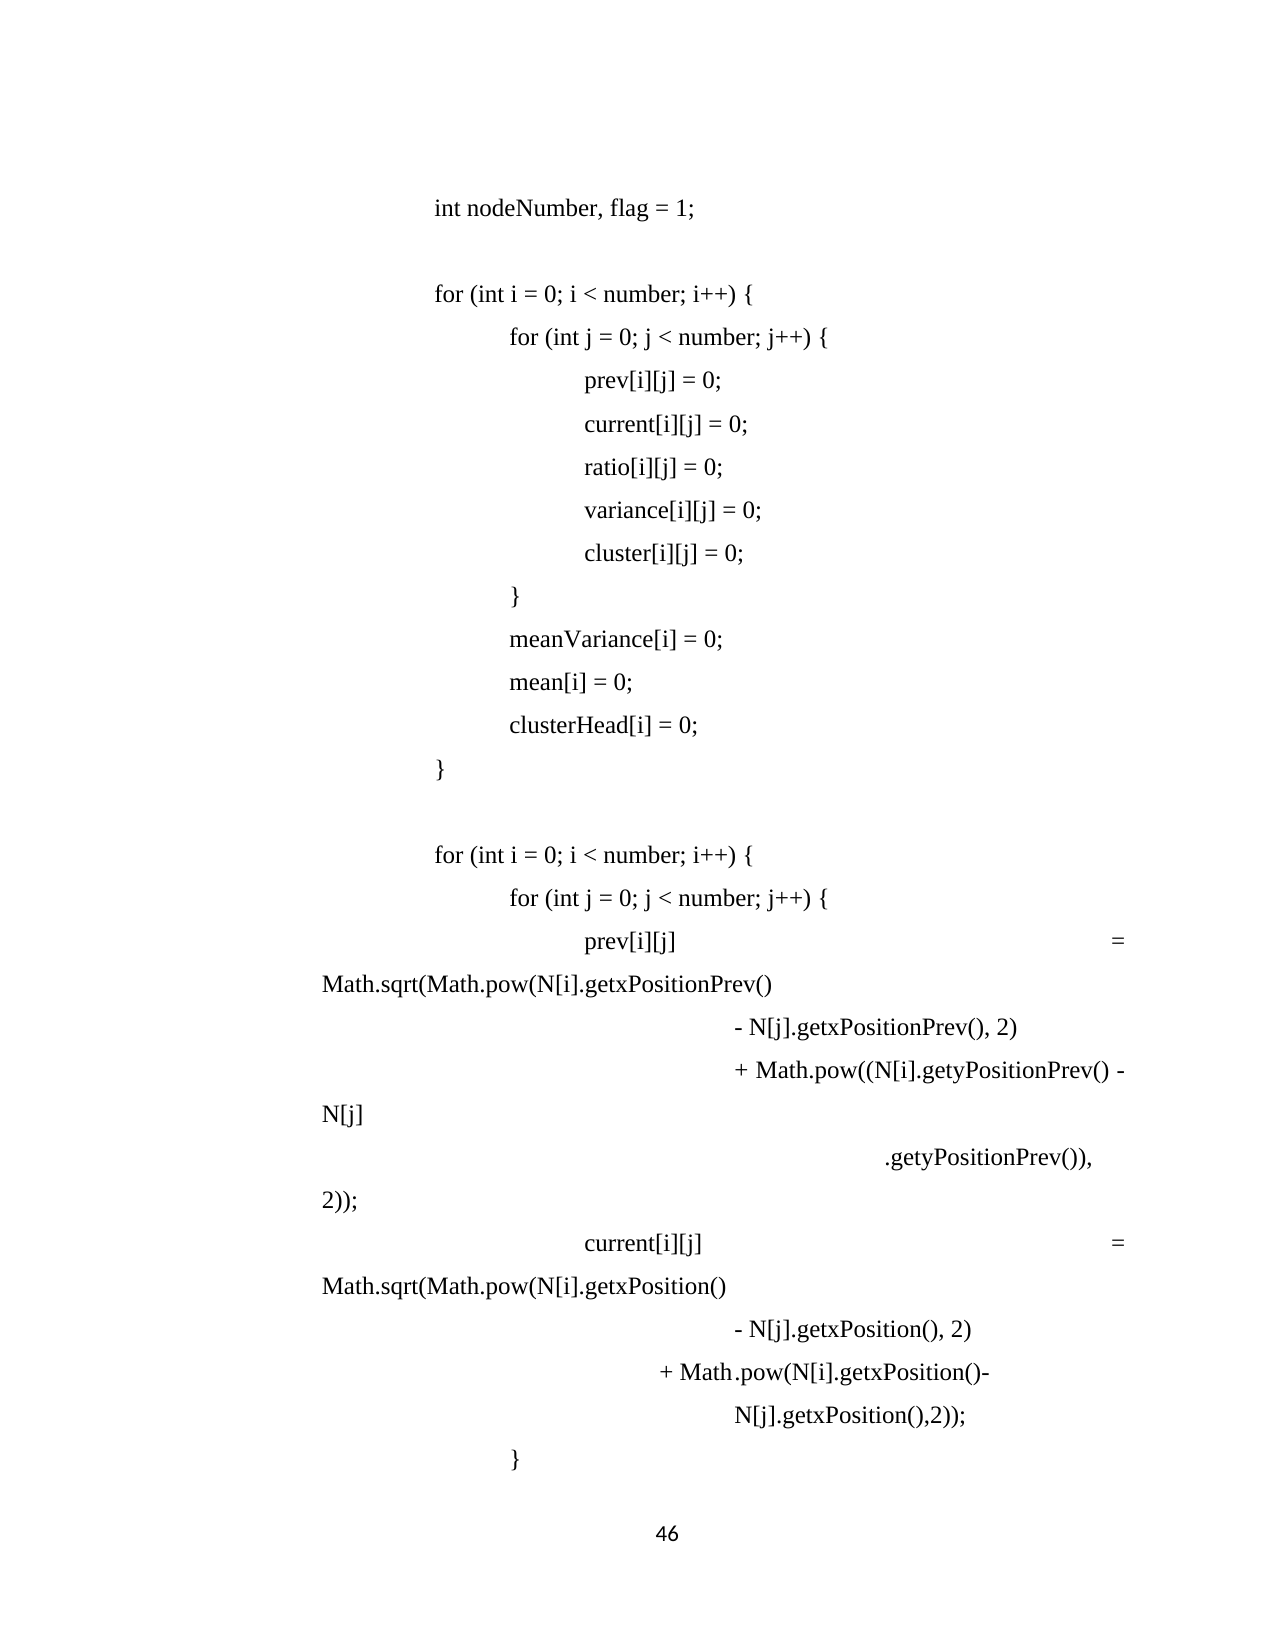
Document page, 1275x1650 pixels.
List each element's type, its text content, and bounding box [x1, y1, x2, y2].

list + Math .pow(N[i].getxPosition()-N[j].getxPosition(),2)); [659, 1357, 1125, 1429]
list meanVariance[i] = 0; [322, 624, 1125, 653]
list } [322, 754, 1125, 782]
list clusterHead[i] = 0; [322, 711, 1125, 739]
list - N[j].getxPosition(), 2) [322, 1314, 1125, 1343]
list + Math.pow((N[i].getyPositionPrev() - N[j] [322, 1056, 1125, 1127]
list for (int i = 0; i < number; i++) { [322, 840, 1125, 869]
list current[i][j] = Math.sqrt(Math.pow(N[i].getxPosition() [322, 1228, 1125, 1300]
list prev[i][j] = 0; [322, 366, 1125, 394]
list } [322, 581, 1125, 610]
list .getyPositionPrev()), 2)); [322, 1142, 1125, 1214]
list int nodeNumber, flag = 1; [322, 193, 1125, 222]
list current[i][j] = 0; [322, 409, 1125, 437]
list for (int i = 0; i < number; i++) { [322, 279, 1125, 308]
list for (int j = 0; j < number; j++) { [322, 883, 1125, 912]
list mean[i] = 0; [322, 667, 1125, 696]
list for (int j = 0; j < number; j++) { [322, 322, 1125, 351]
list prev[i][j] = Math.sqrt(Math.pow(N[i].getxPositionPrev() [322, 926, 1125, 998]
list ratio[i][j] = 0; [322, 452, 1125, 481]
list - N[j].getxPositionPrev(), 2) [322, 1012, 1125, 1041]
list } [322, 1444, 1125, 1472]
list cluster[i][j] = 0; [322, 538, 1125, 567]
list variance[i][j] = 0; [322, 495, 1125, 524]
